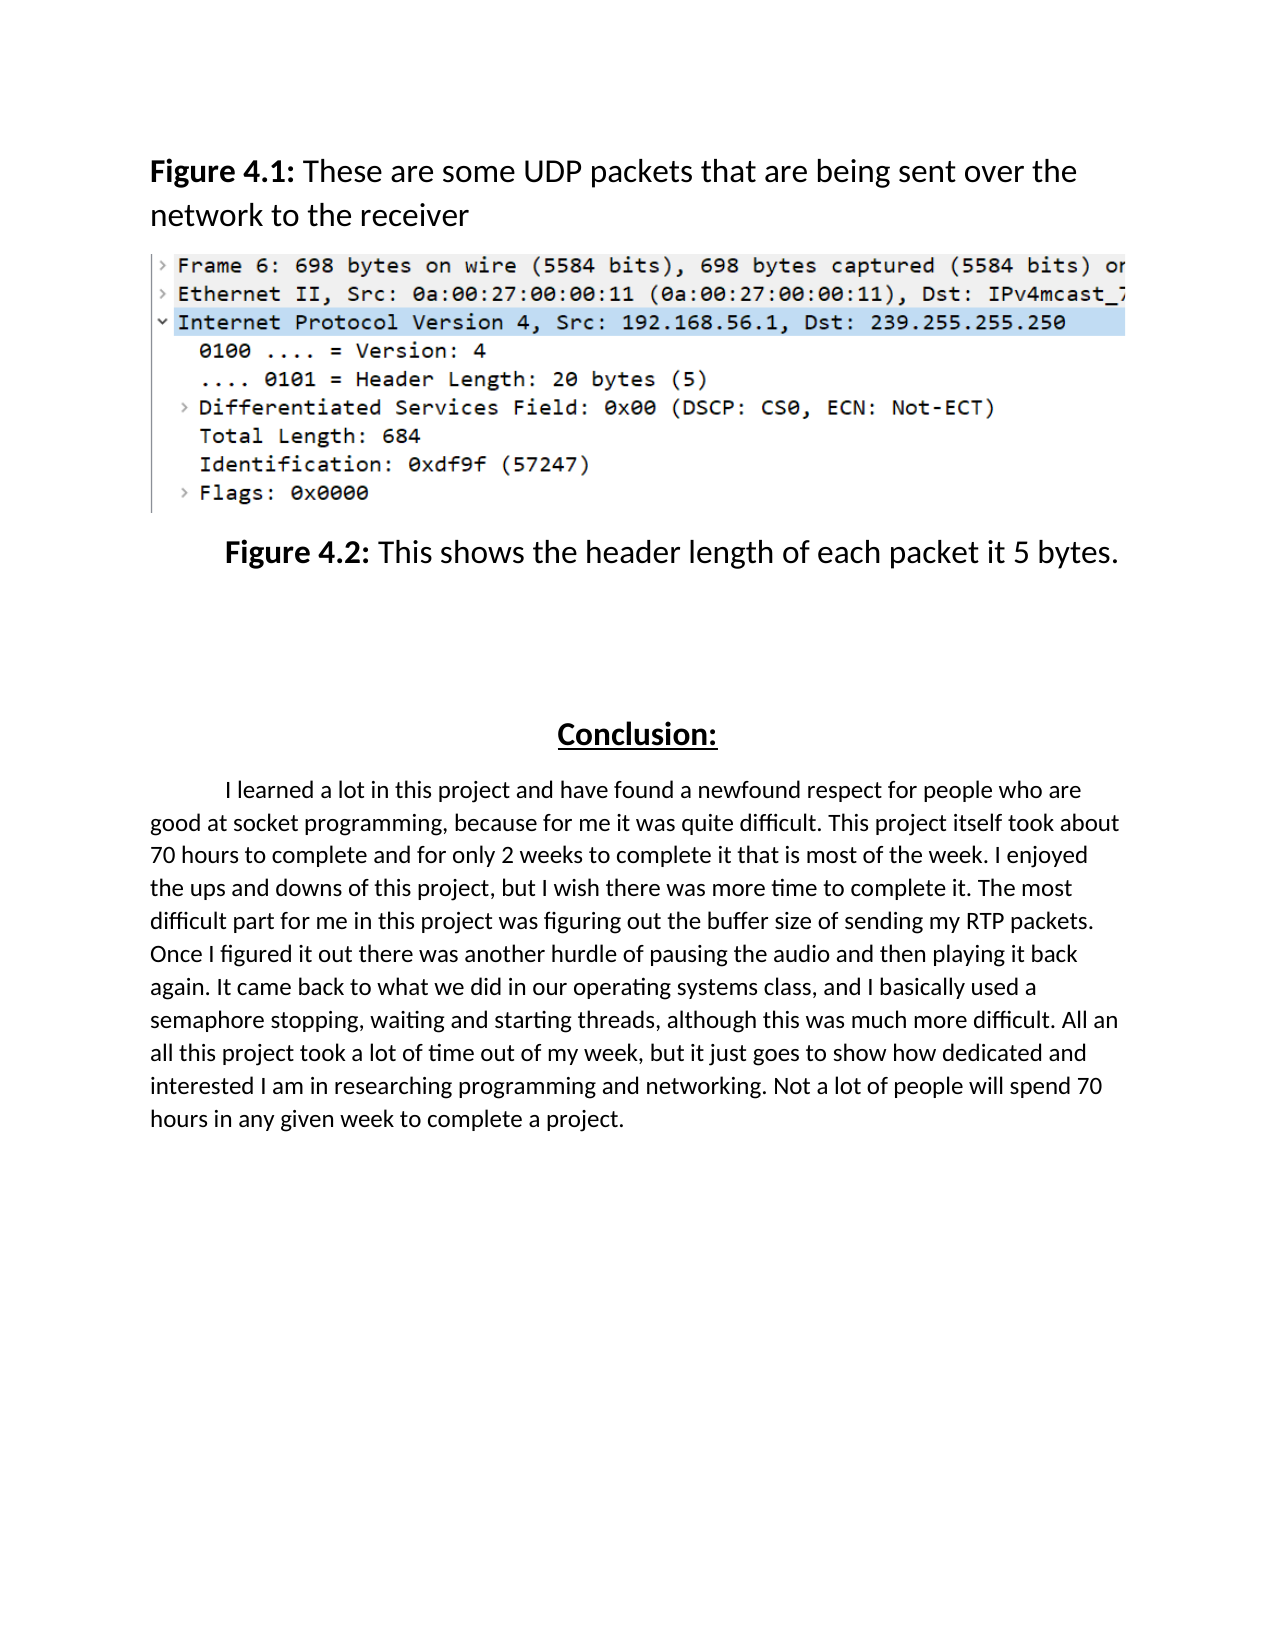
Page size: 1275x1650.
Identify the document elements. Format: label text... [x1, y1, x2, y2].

picture [150, 254, 1125, 513]
text Figure 4.2: This shows the header length of each packet it 5 bytes. [150, 531, 1125, 572]
text Figure 4.1: These are some UDP packets that are being sent over the network to the receiver [150, 150, 1125, 235]
text I learned a lot in this project and have found a newfound respect for people who are good at socket programming, because for me it was quite difficult. This project itself took about 70 hours to complete and for only 2 weeks to complete it that is most of the week. I enjoyed the ups and downs of this project, but I wish there was more time to complete it. The most difficult part for me in this project was figuring out the buffer size of sending my RTP packets. Once I figured it out there was another hurdle of pausing the audio and then playing it back again. It came back to what we did in our operating systems class, and I basically used a semaphore stopping, waiting and starting threads, although this was much more difficult. All an all this project took a lot of time out of my week, but it just goes to show how dedicated and interested I am in researching programming and networking. Not a lot of people will spend 70 hours in any given week to complete a project. [150, 774, 1125, 1133]
text Conclusion: [150, 713, 1125, 754]
